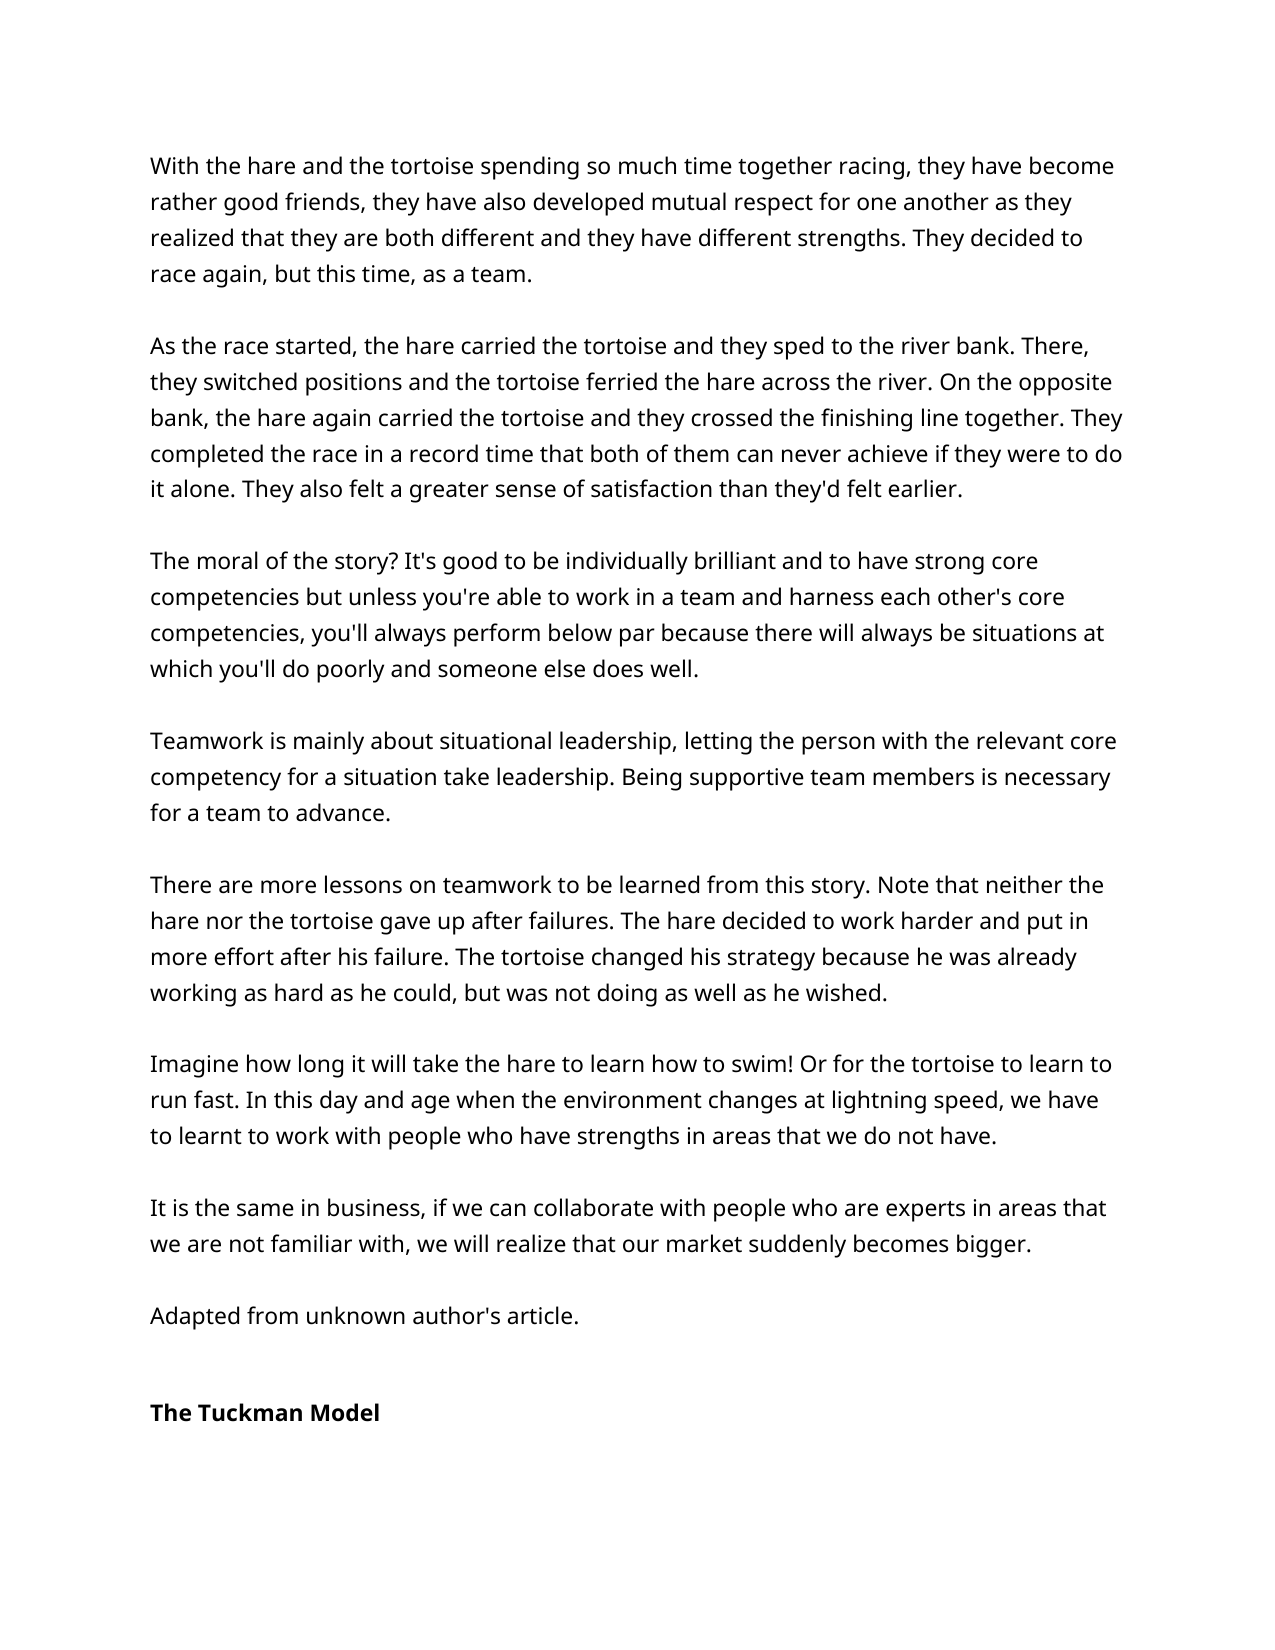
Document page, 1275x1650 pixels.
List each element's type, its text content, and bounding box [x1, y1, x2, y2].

text The Tuckman Model [150, 1397, 1125, 1428]
text There are more lessons on teamwork to be learned from this story. Note that neither the hare nor the tortoise gave up after failures. The hare decided to work harder and put in more effort after his failure. The tortoise changed his strategy because he was already working as hard as he could, but was not doing as well as he wished. [150, 869, 1125, 1008]
text It is the same in business, if we can collaborate with people who are experts in areas that we are not familiar with, we will realize that our market suddenly becomes bigger. [150, 1192, 1125, 1259]
text As the race started, the hare carried the tortoise and they sped to the river bank. There, they switched positions and the tortoise ferried the hare across the river. On the opposite bank, the hare again carried the tortoise and they crossed the finishing line together. They completed the race in a record time that both of them can never achieve if they were to do it alone. They also felt a greater sense of satisfaction than they'd felt earlier. [150, 330, 1125, 505]
text Imagine how long it will take the hare to learn how to swim! Or for the tortoise to learn to run fast. In this day and age when the environment changes at lightning speed, we have to learnt to work with people who have strengths in areas that we do not have. [150, 1048, 1125, 1152]
text With the hare and the tortoise spending so much time together racing, they have become rather good friends, they have also developed mutual respect for one another as they realized that they are both different and they have different strengths. They decided to race again, but this time, as a team. [150, 150, 1125, 289]
text The moral of the story? It's good to be individually brilliant and to have strong core competencies but unless you're able to work in a team and harness each other's core competencies, you'll always perform below par because there will always be situations at which you'll do poorly and someone else does well. [150, 545, 1125, 684]
text Teamwork is mainly about situational leadership, letting the person with the relevant core competency for a situation take leadership. Being supportive team members is necessary for a team to advance. [150, 725, 1125, 828]
text Adapted from unknown author's article. [150, 1300, 1125, 1331]
